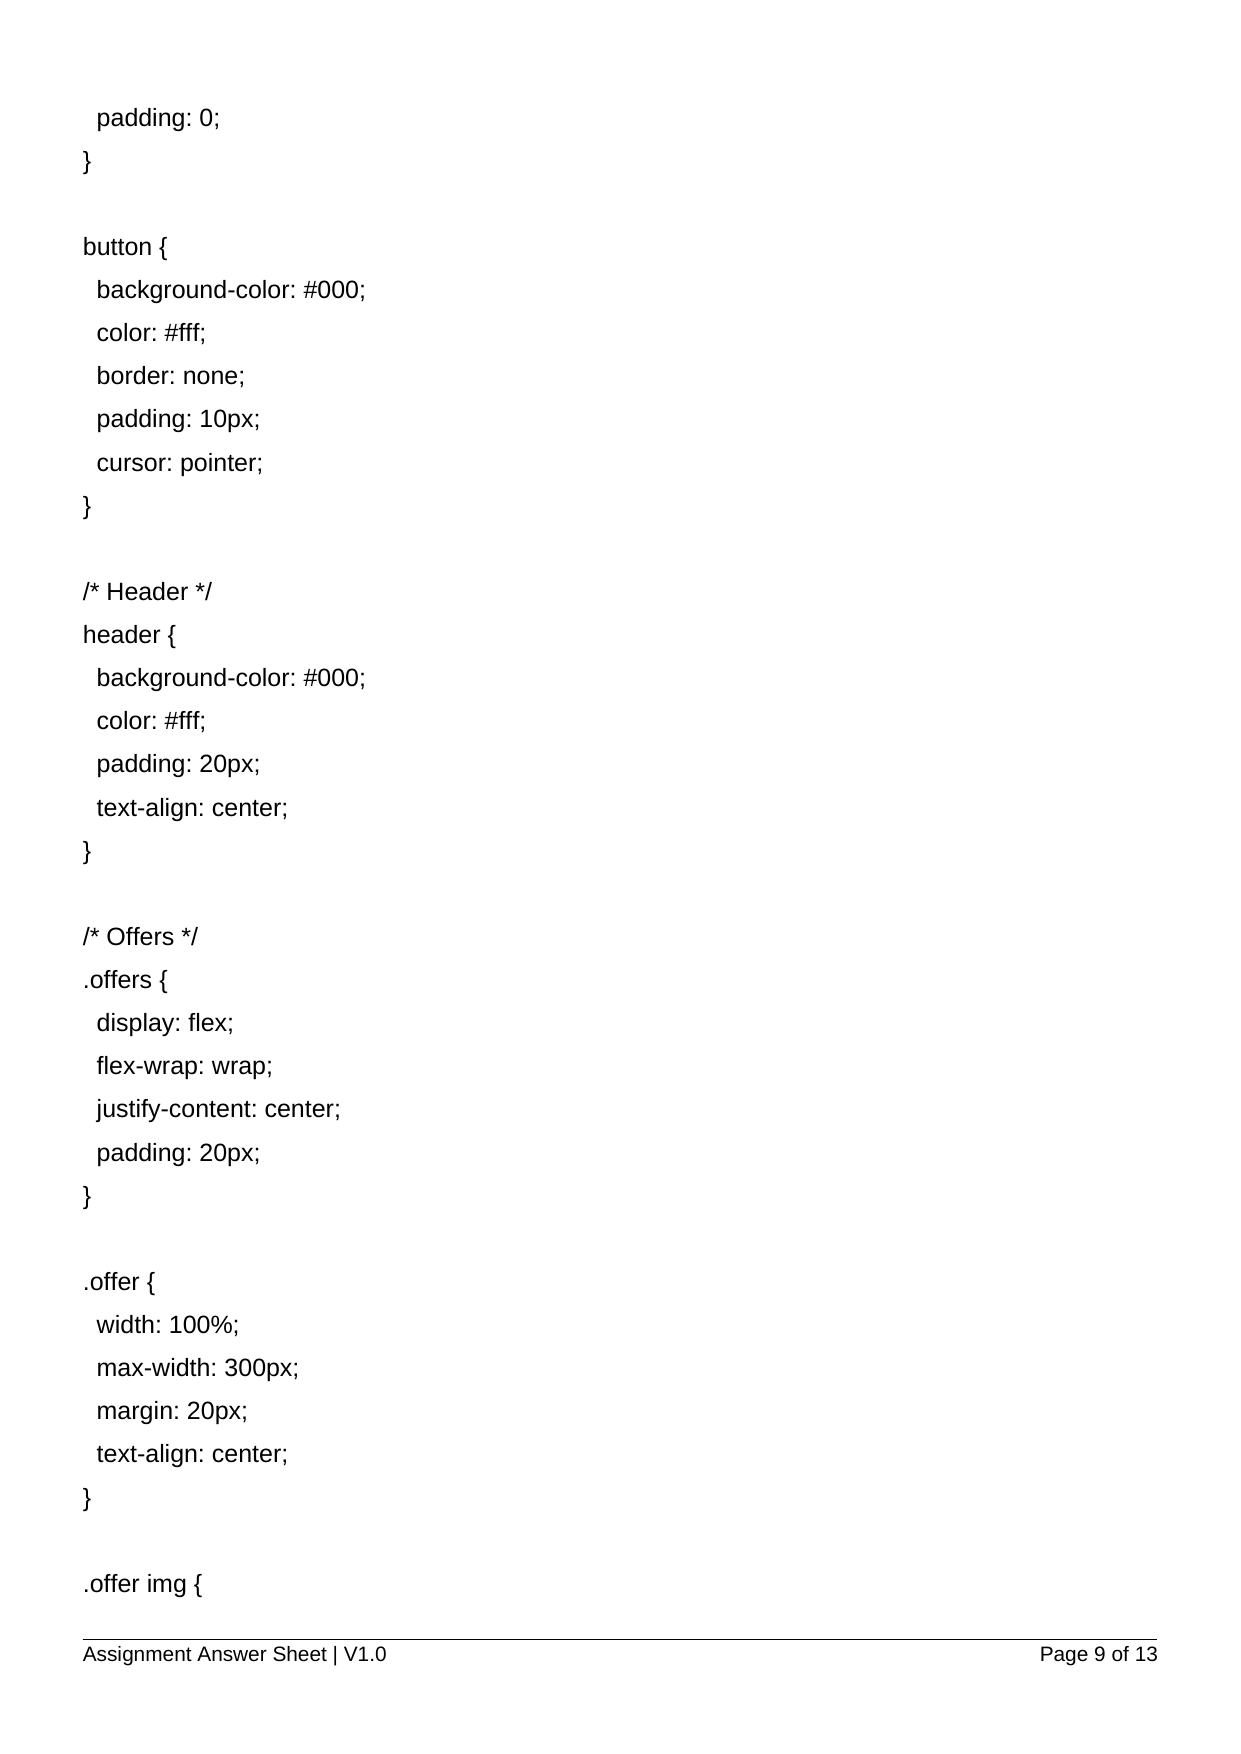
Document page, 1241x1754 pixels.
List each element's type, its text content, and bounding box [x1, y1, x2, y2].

text /* Offers */ [83, 922, 1157, 951]
text /* Header */ [83, 577, 1157, 606]
text padding: 10px; [83, 404, 1157, 433]
text margin: 20px; [83, 1396, 1157, 1425]
text cursor: pointer; [83, 448, 1157, 476]
text display: flex; [83, 1008, 1157, 1037]
text text-align: center; [83, 793, 1157, 821]
text } [83, 146, 1157, 174]
text padding: 20px; [83, 749, 1157, 778]
text .offer { [83, 1267, 1157, 1296]
text width: 100%; [83, 1310, 1157, 1339]
text button { [83, 232, 1157, 261]
text text-align: center; [83, 1439, 1157, 1468]
text .offers { [83, 965, 1157, 994]
text background-color: #000; [83, 663, 1157, 692]
text header { [83, 620, 1157, 649]
text .offer img { [83, 1569, 1157, 1598]
text padding: 20px; [83, 1138, 1157, 1166]
text justify-content: center; [83, 1094, 1157, 1123]
text color: #fff; [83, 706, 1157, 735]
text flex-wrap: wrap; [83, 1051, 1157, 1080]
text } [83, 491, 1157, 519]
text padding: 0; [83, 103, 1157, 131]
text border: none; [83, 361, 1157, 390]
text } [83, 1483, 1157, 1511]
text color: #fff; [83, 318, 1157, 347]
text } [83, 1181, 1157, 1209]
text background-color: #000; [83, 275, 1157, 304]
text max-width: 300px; [83, 1353, 1157, 1382]
text } [83, 836, 1157, 864]
